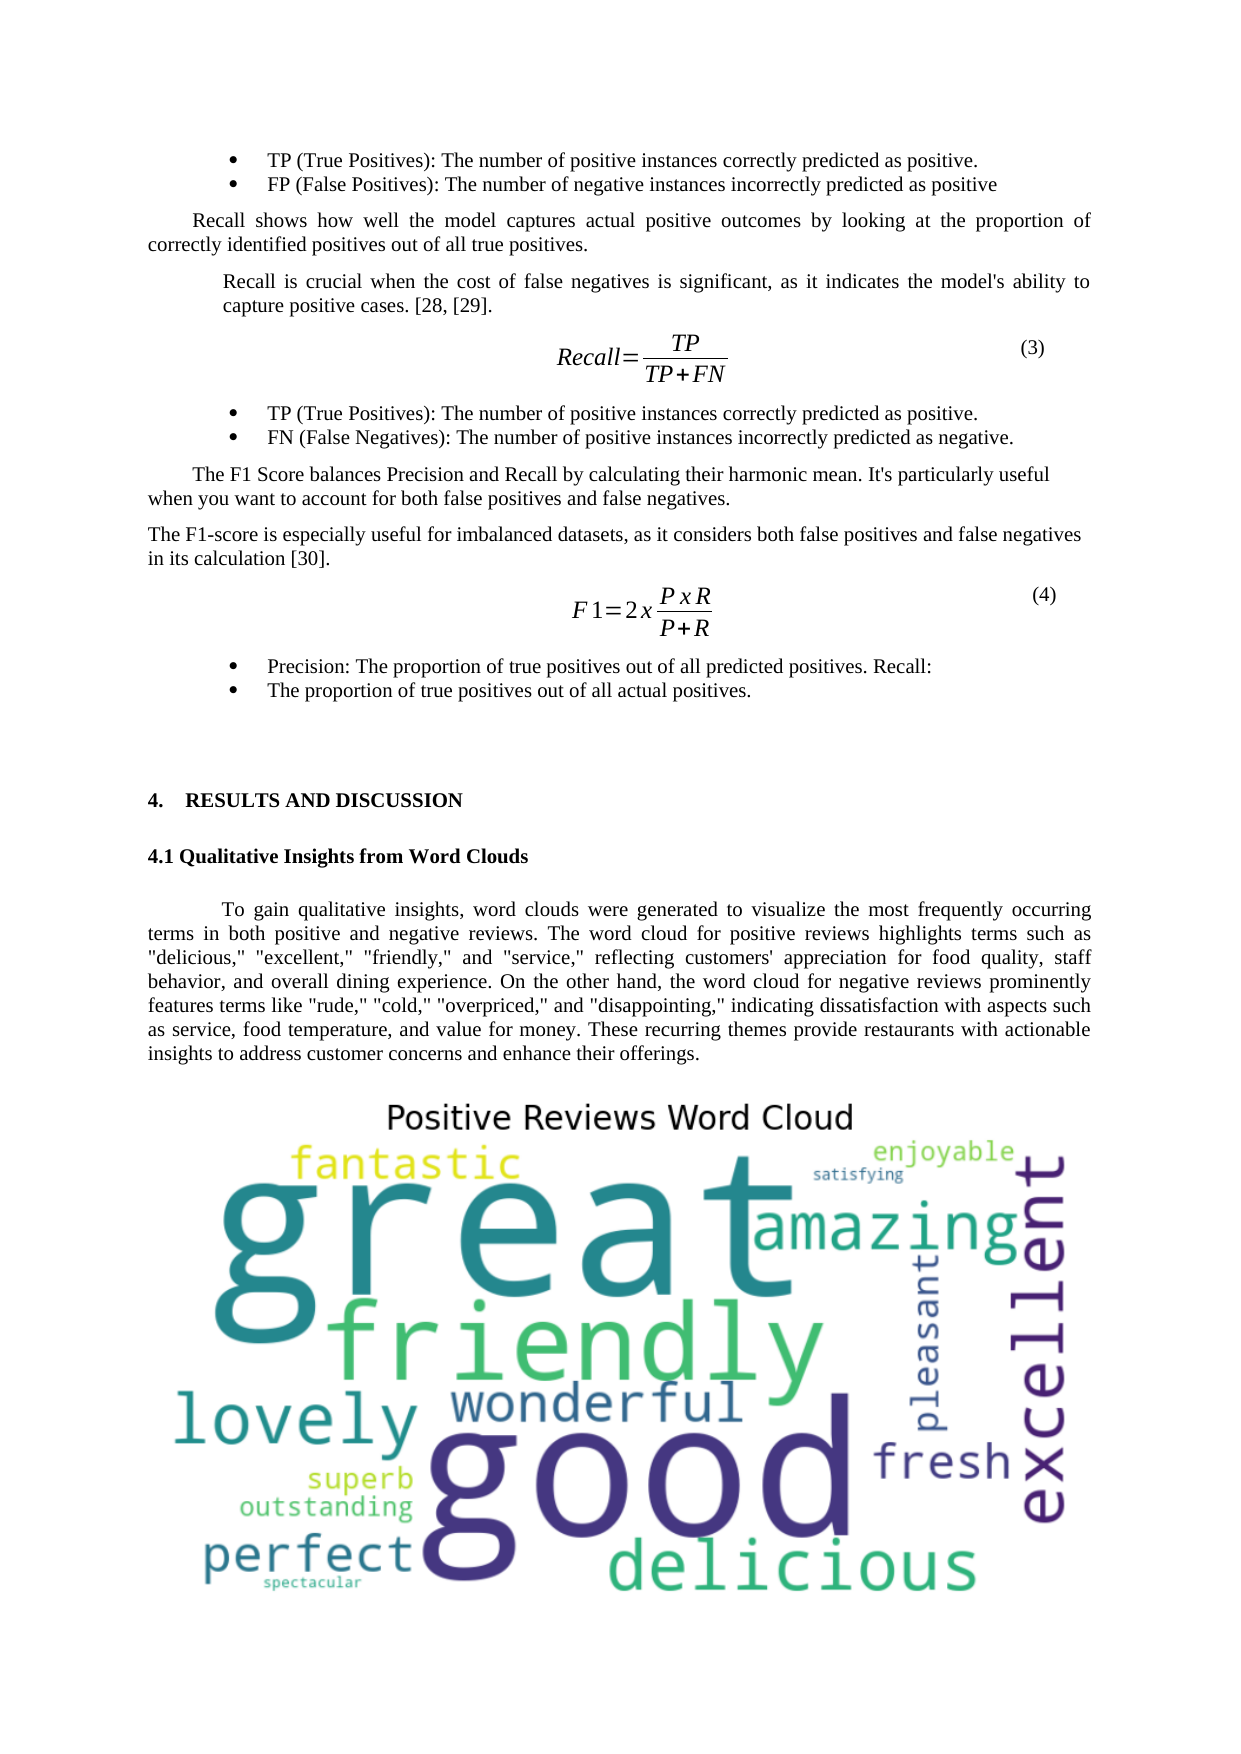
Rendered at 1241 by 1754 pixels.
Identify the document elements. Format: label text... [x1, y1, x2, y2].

picture [155, 1092, 1085, 1605]
subtitle 4.1 Qualitative Insights from Word Clouds [148, 844, 1093, 868]
list The proportion of true positives out of all actual positives. [229, 678, 1093, 702]
text The F1 Score balances Precision and Recall by calculating their harmonic mean. It's particularly useful when you want to account for both false positives and false negatives. [148, 462, 1093, 510]
list Precision: The proportion of true positives out of all predicted positives. Recall: [229, 654, 1093, 678]
text Recall is crucial when the cost of false negatives is significant, as it indicates the model's ability to capture positive cases. [28, [29]. [223, 269, 1093, 317]
list TP (True Positives): The number of positive instances correctly predicted as positive. [229, 148, 1093, 172]
list RESULTS AND DISCUSSION [148, 788, 1093, 812]
text The F1-score is especially useful for imbalanced datasets, as it considers both false positives and false negatives in its calculation [30]. [148, 522, 1093, 570]
list FP (False Positives): The number of negative instances incorrectly predicted as positive [229, 172, 1093, 196]
list FN (False Negatives): The number of positive instances incorrectly predicted as negative. [229, 425, 1093, 449]
list TP (True Positives): The number of positive instances correctly predicted as positive. [229, 401, 1093, 425]
text To gain qualitative insights, word clouds were generated to visualize the most frequently occurring terms in both positive and negative reviews. The word cloud for positive reviews highlights terms such as "delicious," "excellent," "friendly," and "service," reflecting customers' appreciation for food quality, staff behavior, and overall dining experience. On the other hand, the word cloud for negative reviews prominently features terms like "rude," "cold," "overpriced," and "disappointing," indicating dissatisfaction with aspects such as service, food temperature, and value for money. These recurring themes provide restaurants with actionable insights to address customer concerns and enhance their offerings. [148, 897, 1093, 1065]
